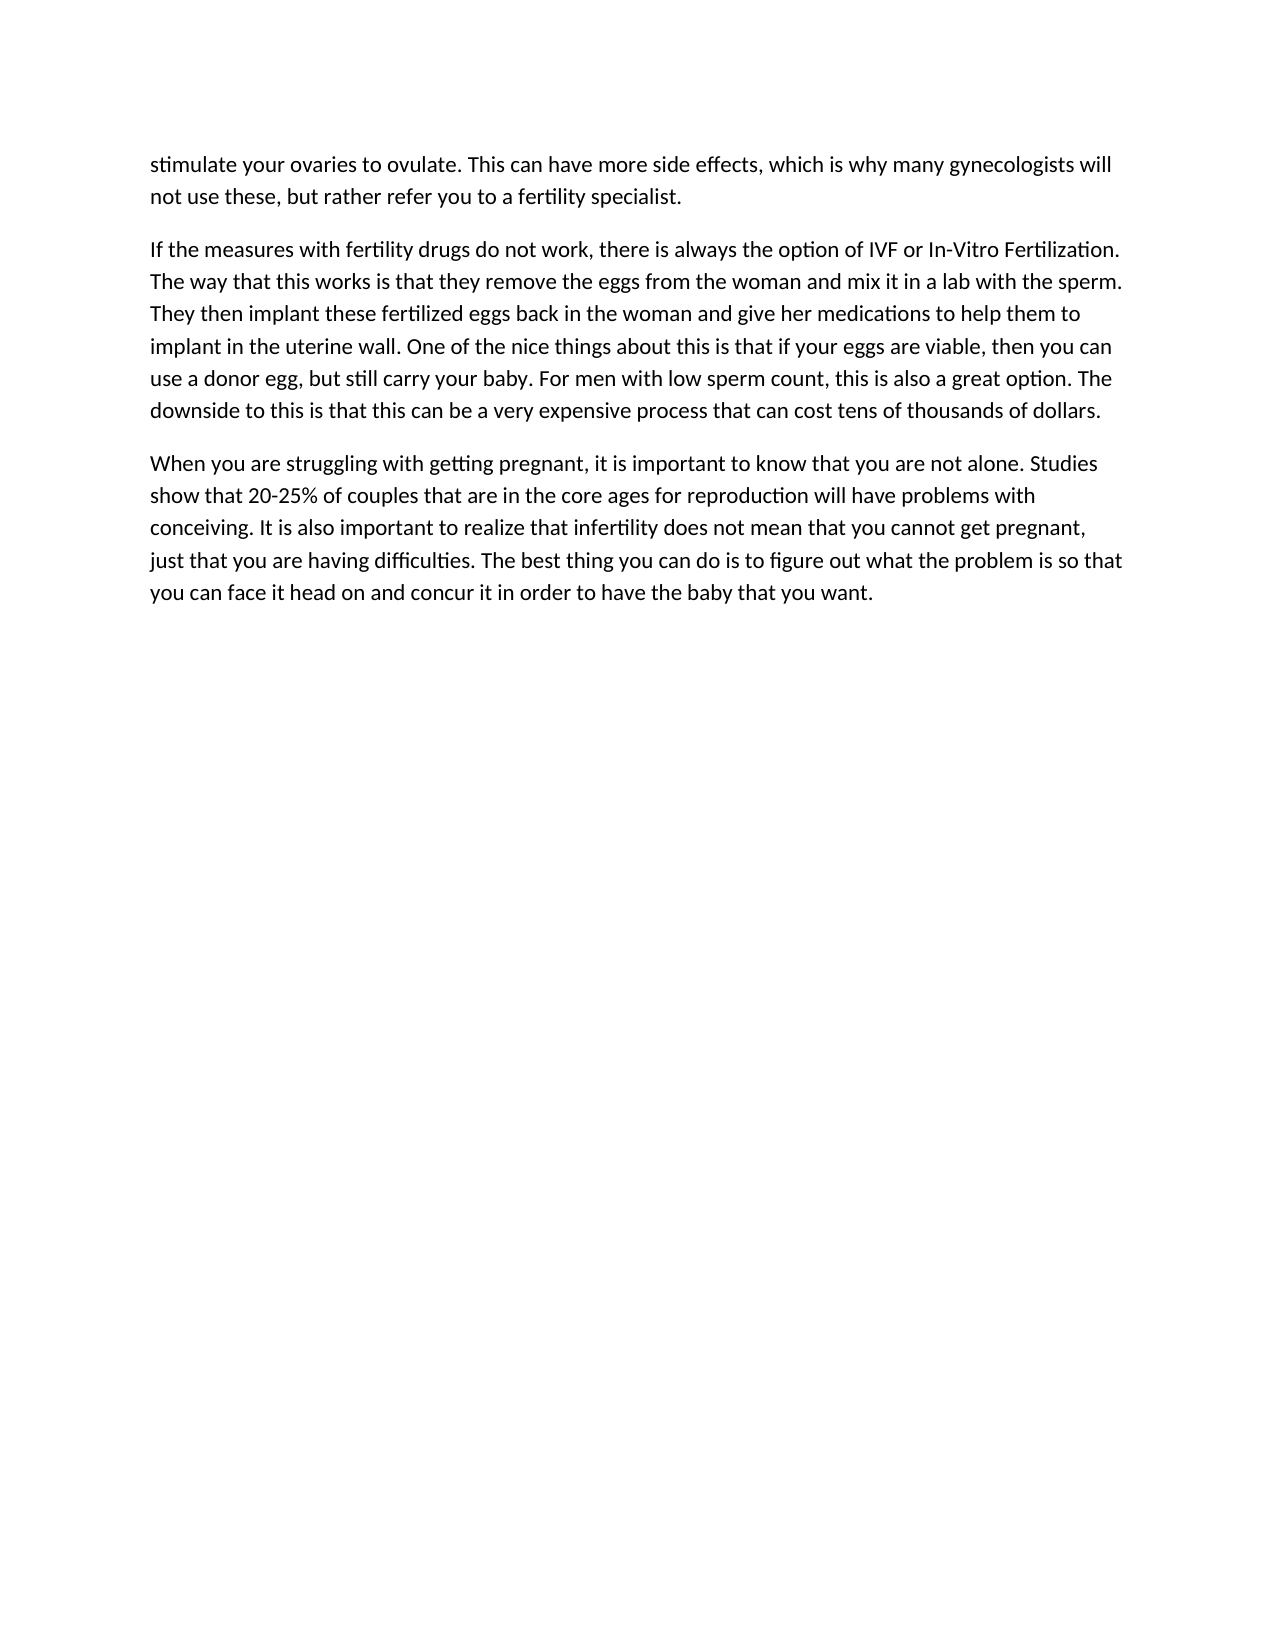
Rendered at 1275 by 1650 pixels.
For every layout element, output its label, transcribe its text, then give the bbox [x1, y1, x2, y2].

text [150, 150, 1125, 210]
text When you are struggling with getting pregnant, it is important to know that you are not alone. Studies show that 20-25% of couples that are in the core ages for reproduction will have problems with conceiving. It is also important to realize that infertility does not mean that you cannot get pregnant, just that you are having difficulties. The best thing you can do is to figure out what the problem is so that you can face it head on and concur it in order to have the baby that you want. [150, 449, 1125, 606]
text If the measures with fertility drugs do not work, there is always the option of IVF or In-Vitro Fertilization. The way that this works is that they remove the eggs from the woman and mix it in a lab with the sperm. They then implant these fertilized eggs back in the woman and give her medications to help them to implant in the uterine wall. One of the nice things about this is that if your eggs are viable, then you can use a donor egg, but still carry your baby. For men with low sperm count, this is also a great option. The downside to this is that this can be a very expensive process that can cost tens of thousands of dollars. [150, 235, 1125, 424]
